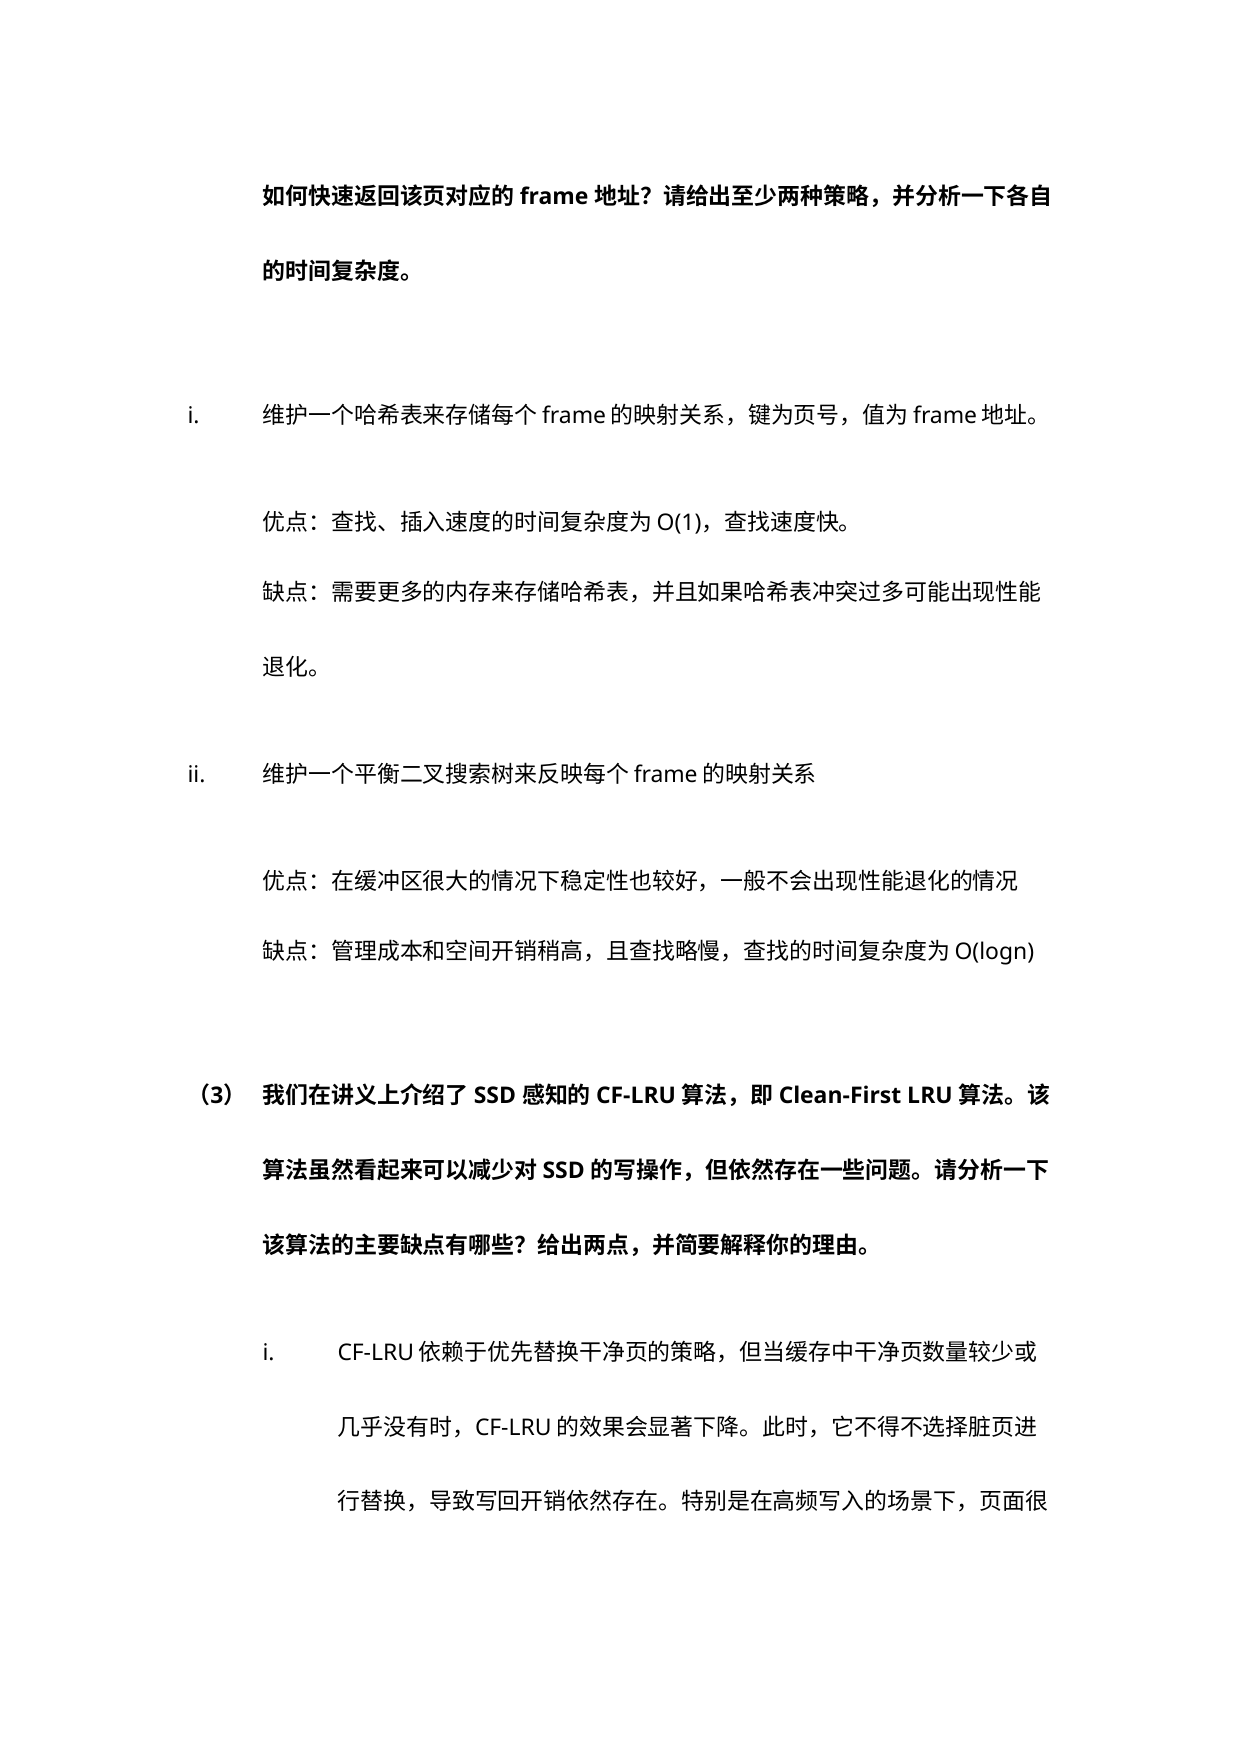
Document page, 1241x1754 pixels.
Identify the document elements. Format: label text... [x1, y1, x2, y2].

list 优点：在缓冲区很大的情况下稳定性也较好，一般不会出现性能退化的情况 [262, 847, 1053, 912]
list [262, 1318, 1053, 1532]
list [187, 162, 1053, 302]
list 维护一个哈希表来存储每个frame的映射关系，键为页号，值为frame地址。 [187, 381, 1053, 446]
list 缺点：管理成本和空间开销稍高，且查找略慢，查找的时间复杂度为O(logn) [262, 917, 1053, 982]
list 我们在讲义上介绍了 SSD 感知的 CF-LRU 算法，即 Clean-First LRU 算法。该算法虽然看起来可以减少对 SSD 的写操作，但依然存在一些问题。请分析一下该算法的主要缺点有哪些？给出两点，并简要解释你的理由。 [187, 1061, 1053, 1276]
list 缺点：需要更多的内存来存储哈希表，并且如果哈希表冲突过多可能出现性能退化。 [262, 558, 1053, 698]
list 优点：查找、插入速度的时间复杂度为O(1)，查找速度快。 [262, 488, 1053, 553]
list 维护一个平衡二叉搜索树来反映每个frame的映射关系 [187, 740, 1053, 805]
